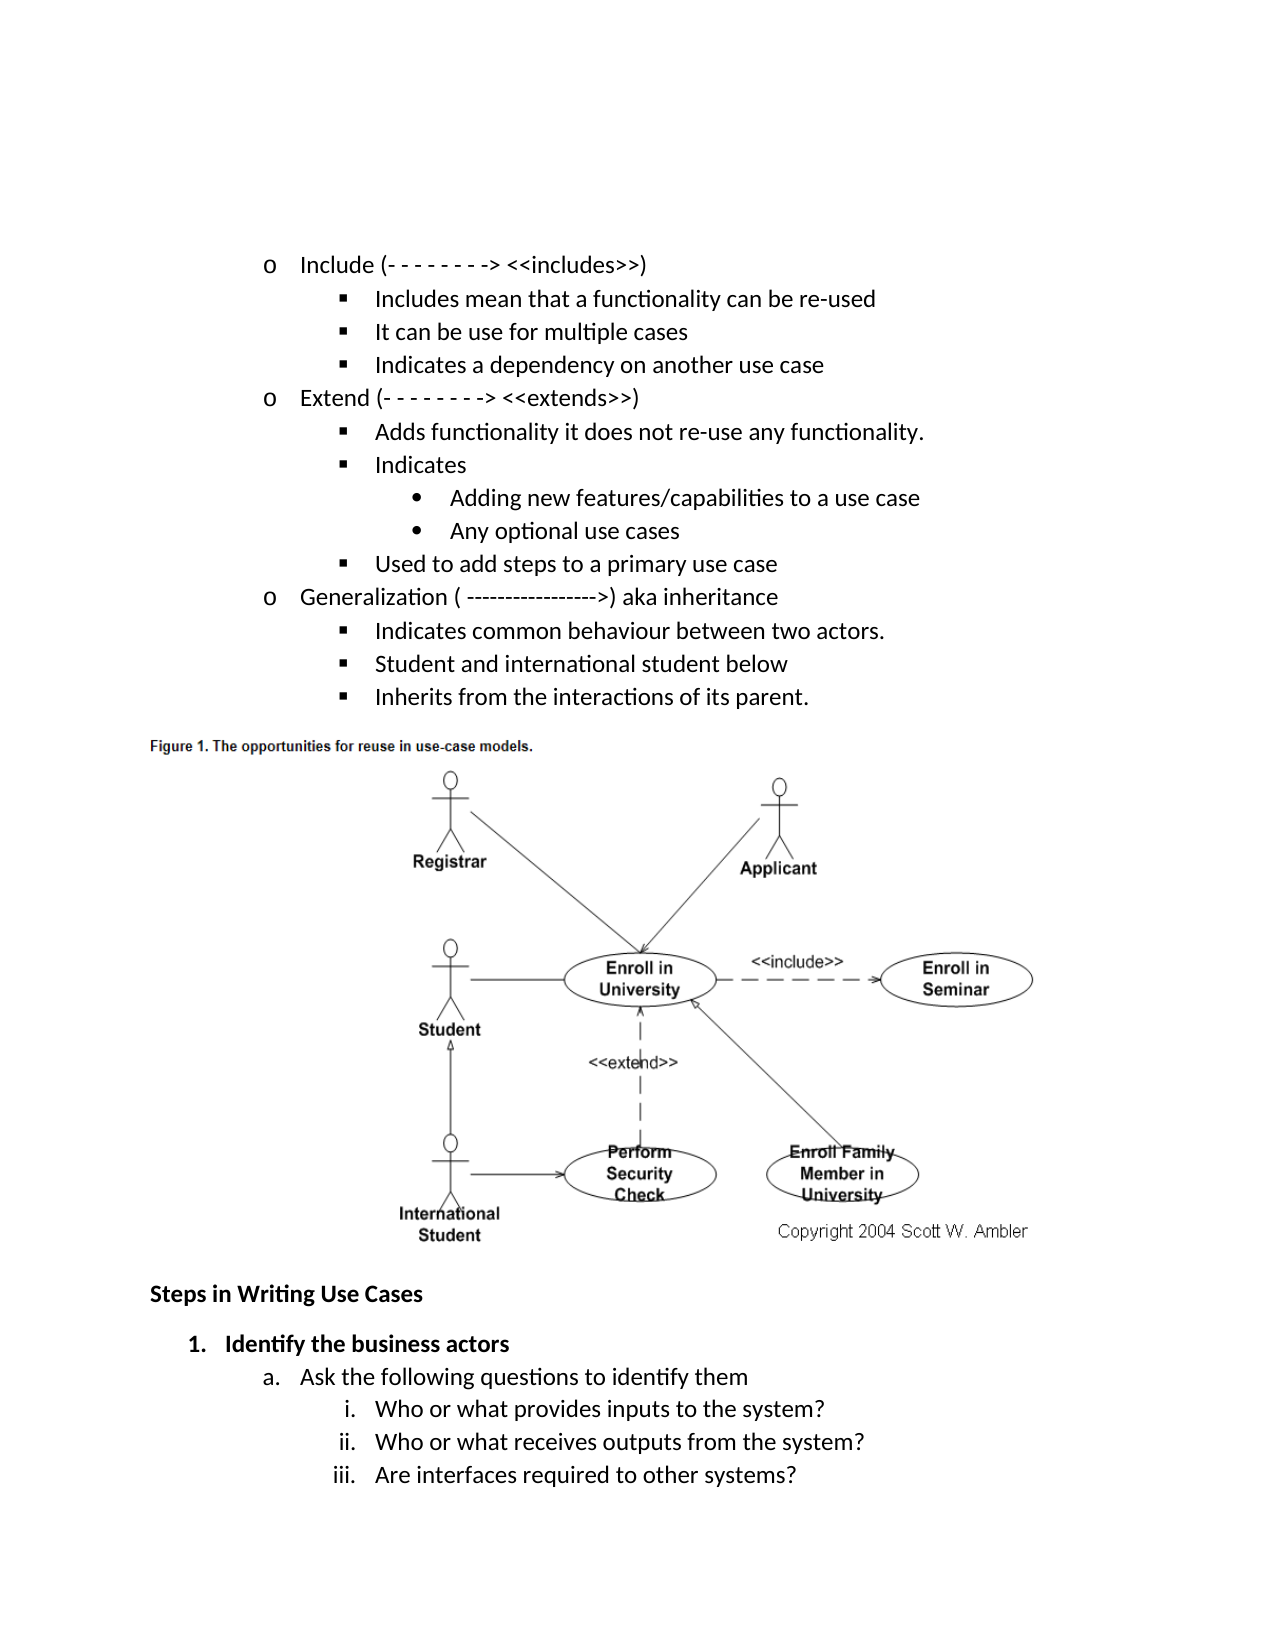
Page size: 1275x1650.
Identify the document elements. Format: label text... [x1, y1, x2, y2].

list Ask the following questions to identify them [262, 1361, 1125, 1391]
picture [150, 730, 1125, 1260]
list Who or what receives outputs from the system? [356, 1427, 1125, 1457]
list Any optional use cases [412, 515, 1125, 545]
list Adding new features/capabilities to a use case [412, 482, 1125, 512]
list Used to add steps to a primary use case [337, 548, 1125, 578]
list Generalization ( ----------------->) aka inheritance [262, 581, 1125, 612]
list Adds functionality it does not re-use any functionality. [337, 416, 1125, 447]
list Student and international student below [337, 648, 1125, 678]
list Include (- - - - - - - -> <<includes>>) [262, 249, 1125, 281]
list Indicates [337, 449, 1125, 479]
list Are interfaces required to other systems? [356, 1459, 1125, 1490]
list Identify the business actors [187, 1328, 1125, 1358]
list Who or what provides inputs to the system? [356, 1394, 1125, 1424]
list Includes mean that a functionality can be re-used [337, 283, 1125, 313]
list Indicates a dependency on another use case [337, 349, 1125, 379]
list Indicates common behaviour between two actors. [337, 615, 1125, 645]
text Steps in Writing Use Cases [150, 1278, 1125, 1309]
list It can be use for multiple cases [337, 316, 1125, 346]
list Extend (- - - - - - - -> <<extends>>) [262, 382, 1125, 413]
list Inherits from the interactions of its parent. [337, 681, 1125, 711]
